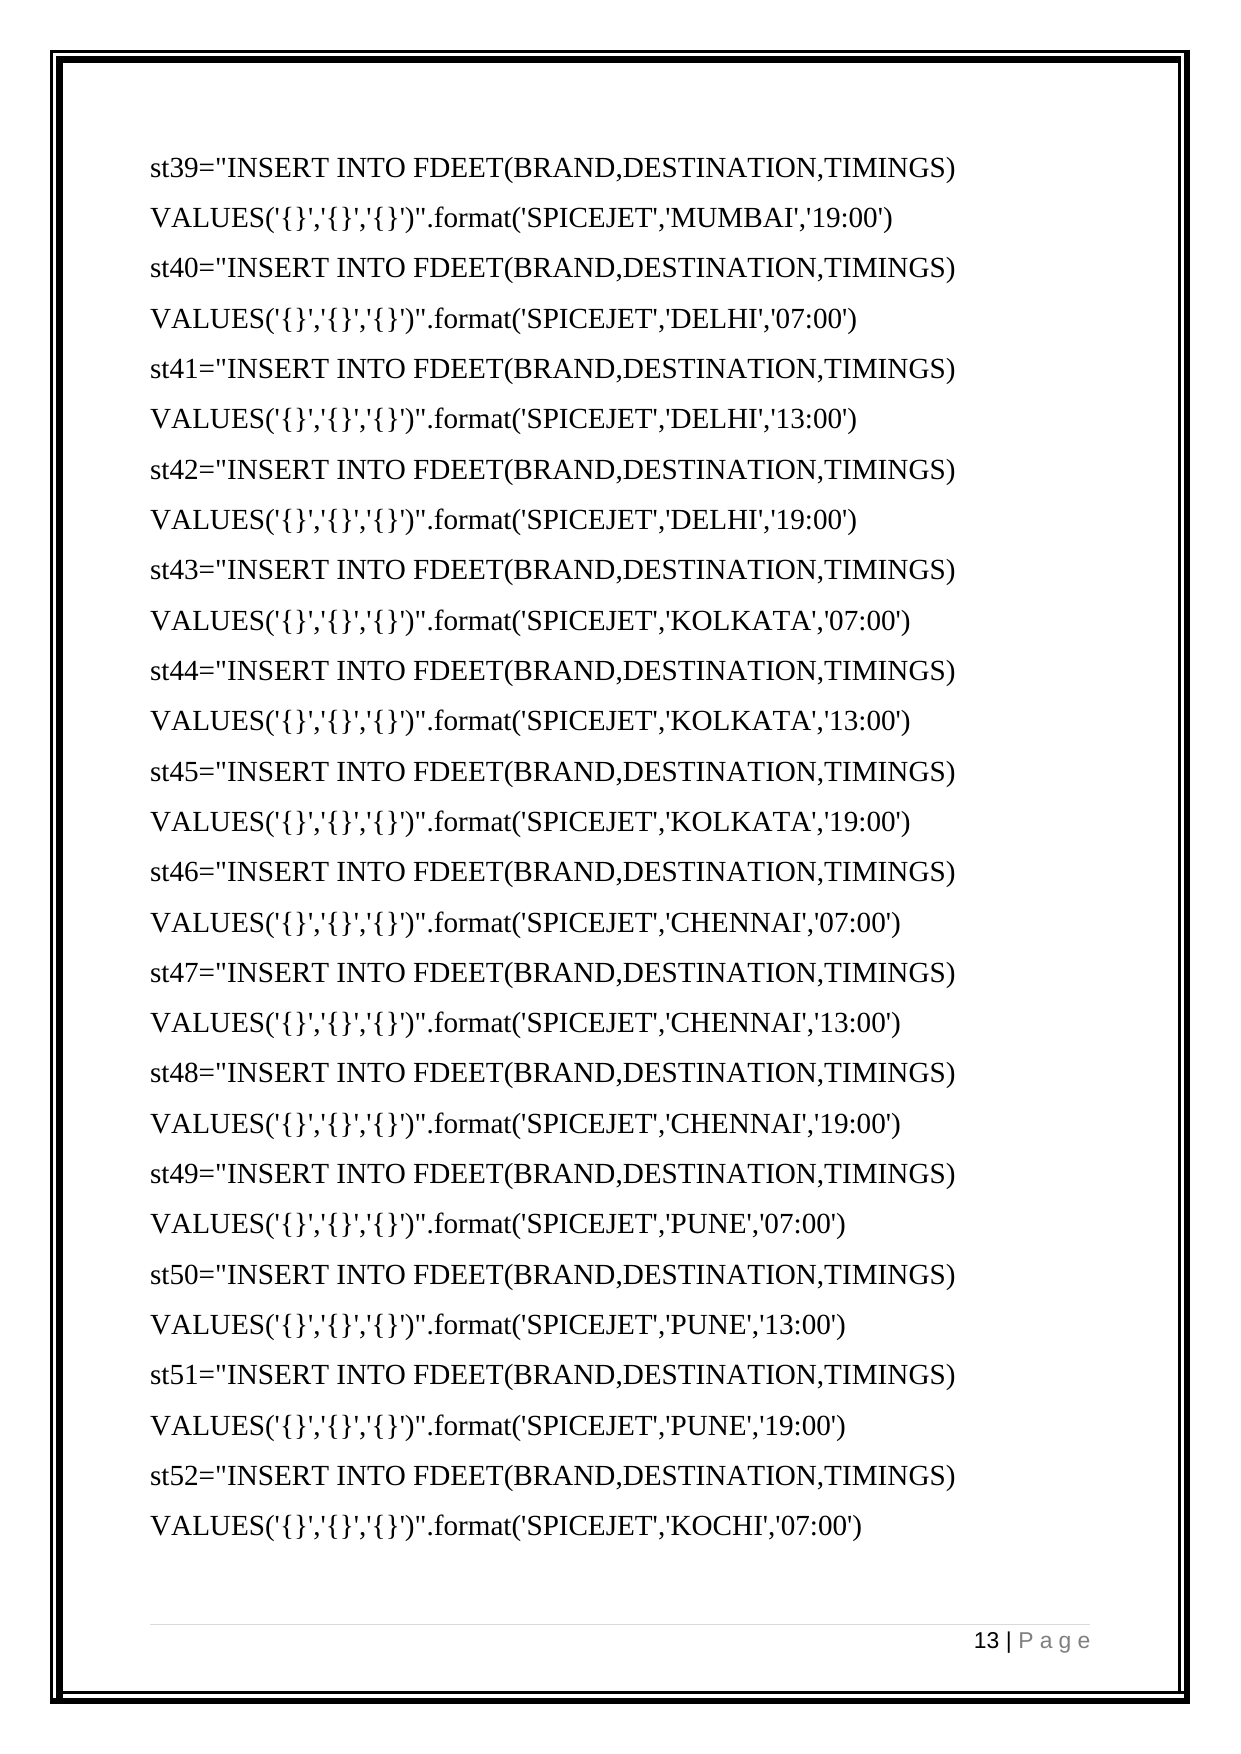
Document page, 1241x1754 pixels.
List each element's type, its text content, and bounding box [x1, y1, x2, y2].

list st50="INSERT INTO FDEET(BRAND,DESTINATION,TIMINGS) VALUES('{}','{}','{}')".format('SPICEJET','PUNE','13:00') [150, 1257, 1090, 1341]
list st48="INSERT INTO FDEET(BRAND,DESTINATION,TIMINGS) VALUES('{}','{}','{}')".format('SPICEJET','CHENNAI','19:00') [150, 1056, 1090, 1139]
list st44="INSERT INTO FDEET(BRAND,DESTINATION,TIMINGS) VALUES('{}','{}','{}')".format('SPICEJET','KOLKATA','13:00') [150, 653, 1090, 737]
list st40="INSERT INTO FDEET(BRAND,DESTINATION,TIMINGS) VALUES('{}','{}','{}')".format('SPICEJET','DELHI','07:00') [150, 251, 1090, 334]
list st43="INSERT INTO FDEET(BRAND,DESTINATION,TIMINGS) VALUES('{}','{}','{}')".format('SPICEJET','KOLKATA','07:00') [150, 552, 1090, 636]
list st51="INSERT INTO FDEET(BRAND,DESTINATION,TIMINGS) VALUES('{}','{}','{}')".format('SPICEJET','PUNE','19:00') [150, 1357, 1090, 1441]
list st47="INSERT INTO FDEET(BRAND,DESTINATION,TIMINGS) VALUES('{}','{}','{}')".format('SPICEJET','CHENNAI','13:00') [150, 955, 1090, 1039]
list st39="INSERT INTO FDEET(BRAND,DESTINATION,TIMINGS) VALUES('{}','{}','{}')".format('SPICEJET','MUMBAI','19:00') [150, 150, 1090, 234]
list st49="INSERT INTO FDEET(BRAND,DESTINATION,TIMINGS) VALUES('{}','{}','{}')".format('SPICEJET','PUNE','07:00') [150, 1156, 1090, 1240]
list st45="INSERT INTO FDEET(BRAND,DESTINATION,TIMINGS) VALUES('{}','{}','{}')".format('SPICEJET','KOLKATA','19:00') [150, 754, 1090, 838]
list st41="INSERT INTO FDEET(BRAND,DESTINATION,TIMINGS) VALUES('{}','{}','{}')".format('SPICEJET','DELHI','13:00') [150, 351, 1090, 435]
list st46="INSERT INTO FDEET(BRAND,DESTINATION,TIMINGS) VALUES('{}','{}','{}')".format('SPICEJET','CHENNAI','07:00') [150, 854, 1090, 938]
list st52="INSERT INTO FDEET(BRAND,DESTINATION,TIMINGS) VALUES('{}','{}','{}')".format('SPICEJET','KOCHI','07:00') [150, 1458, 1090, 1542]
list st42="INSERT INTO FDEET(BRAND,DESTINATION,TIMINGS) VALUES('{}','{}','{}')".format('SPICEJET','DELHI','19:00') [150, 452, 1090, 536]
